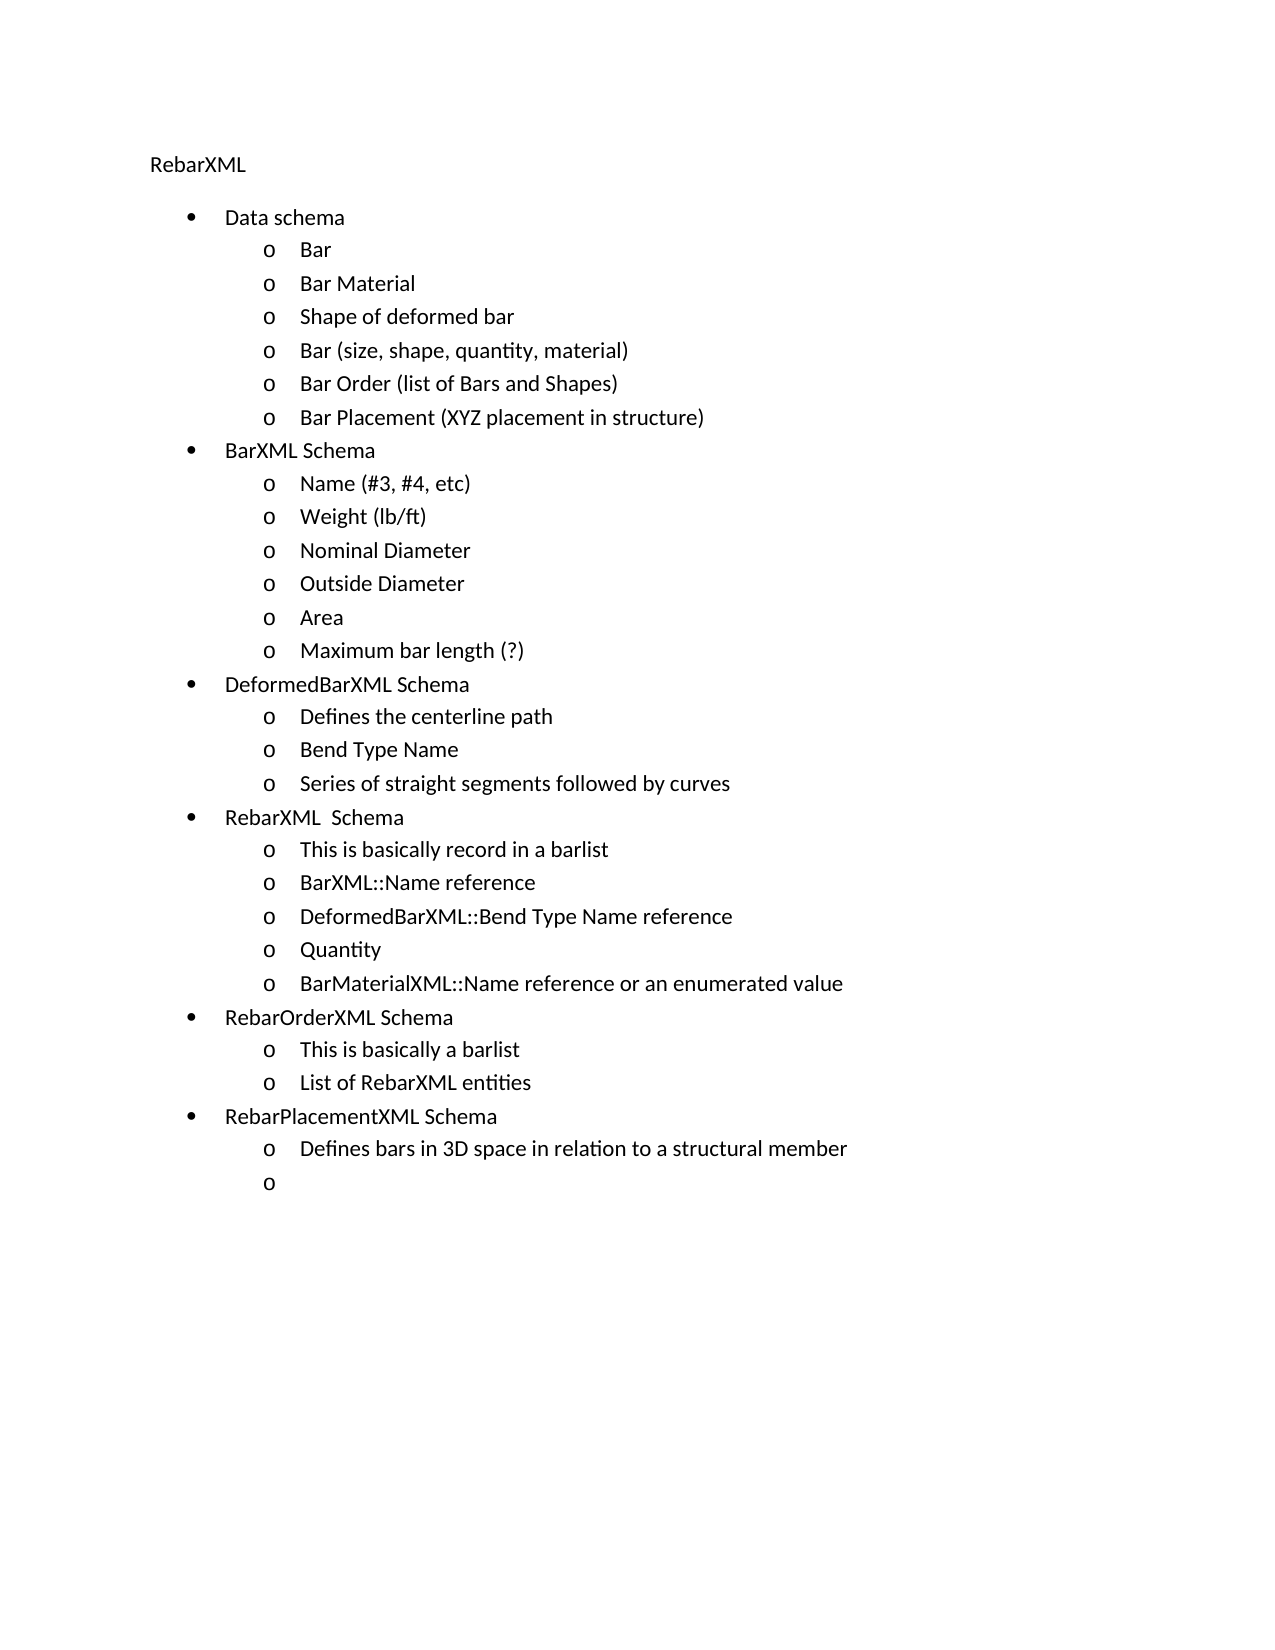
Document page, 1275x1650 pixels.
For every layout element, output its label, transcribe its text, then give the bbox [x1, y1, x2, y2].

list This is basically record in a barlist [262, 835, 1125, 864]
list Area [262, 603, 1125, 632]
list Bend Type Name [262, 736, 1125, 765]
list BarXML Schema [187, 436, 1125, 464]
list BarMaterialXML::Name reference or an enumerated value [262, 969, 1125, 998]
list RebarPlacementXML Schema [187, 1102, 1125, 1130]
list Outside Diameter [262, 569, 1125, 598]
list Bar Order (list of Bars and Shapes) [262, 369, 1125, 398]
list Name (#3, #4, etc) [262, 469, 1125, 498]
list Shape of deformed bar [262, 302, 1125, 331]
list Data schema [187, 203, 1125, 231]
list RebarXML Schema [187, 803, 1125, 831]
list Series of straight segments followed by curves [262, 769, 1125, 798]
list Bar (size, shape, quantity, material) [262, 336, 1125, 365]
list Nominal Diameter [262, 536, 1125, 565]
list DeformedBarXML::Bend Type Name reference [262, 902, 1125, 931]
list DeformedBarXML Schema [187, 670, 1125, 698]
list This is basically a barlist [262, 1035, 1125, 1064]
text RebarXML [150, 150, 1125, 178]
list Bar Material [262, 269, 1125, 298]
list Bar [262, 235, 1125, 264]
list Weight (lb/ft) [262, 502, 1125, 531]
list List of RebarXML entities [262, 1068, 1125, 1097]
list Bar Placement (XYZ placement in structure) [262, 403, 1125, 432]
list BarXML::Name reference [262, 868, 1125, 898]
list Defines bars in 3D space in relation to a structural member [262, 1134, 1125, 1163]
list Defines the centerline path [262, 702, 1125, 731]
list Maximum bar length (?) [262, 636, 1125, 666]
list RebarOrderXML Schema [187, 1003, 1125, 1031]
list Quantity [262, 936, 1125, 965]
